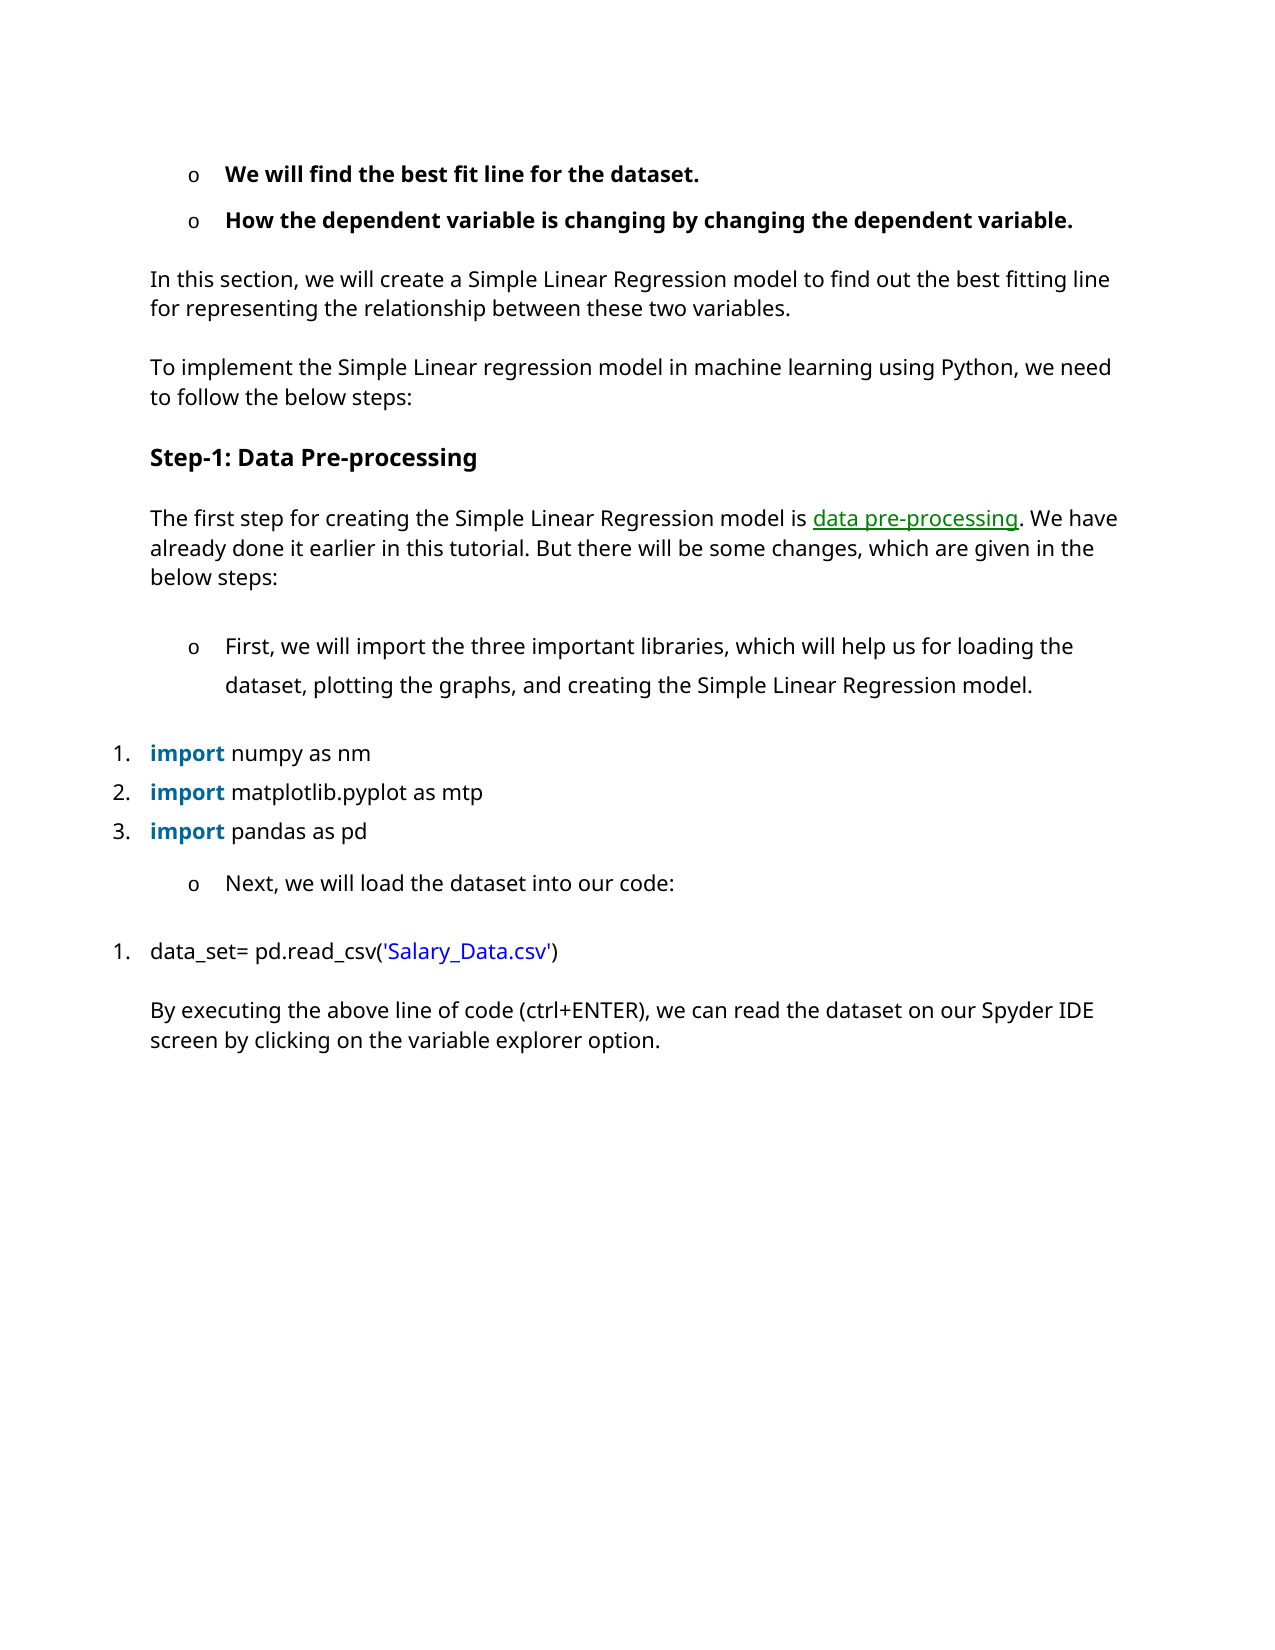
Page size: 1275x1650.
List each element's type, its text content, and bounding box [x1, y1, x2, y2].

list How the dependent variable is changing by changing the dependent variable. [187, 195, 1125, 234]
list import pandas as pd [112, 807, 1125, 846]
list Next, we will load the dataset into our code: [187, 858, 1125, 897]
text By executing the above line of code (ctrl+ENTER), we can read the dataset on our Spyder IDE screen by clicking on the variable explorer option. [150, 995, 1125, 1054]
text In this section, we will create a Simple Linear Regression model to find out the best fitting line for representing the relationship between these two variables. [150, 263, 1125, 323]
list First, we will import the three important libraries, which will help us for loading the dataset, plotting the graphs, and creating the Simple Linear Regression model. [187, 621, 1125, 699]
text The first step for creating the Simple Linear Regression model is data pre-processing. We have already done it earlier in this tutorial. But there will be some changes, which are given in the below steps: [150, 503, 1125, 592]
list We will find the best fit line for the dataset. [187, 150, 1125, 189]
list import numpy as nm [112, 729, 1125, 768]
text Step-1: Data Pre-processing [150, 441, 1125, 474]
list data_set= pd.read_csv('Salary_Data.csv') [112, 927, 1125, 966]
text To implement the Simple Linear regression model in machine learning using Python, we need to follow the below steps: [150, 352, 1125, 412]
list import matplotlib.pyplot as mtp [112, 768, 1125, 807]
